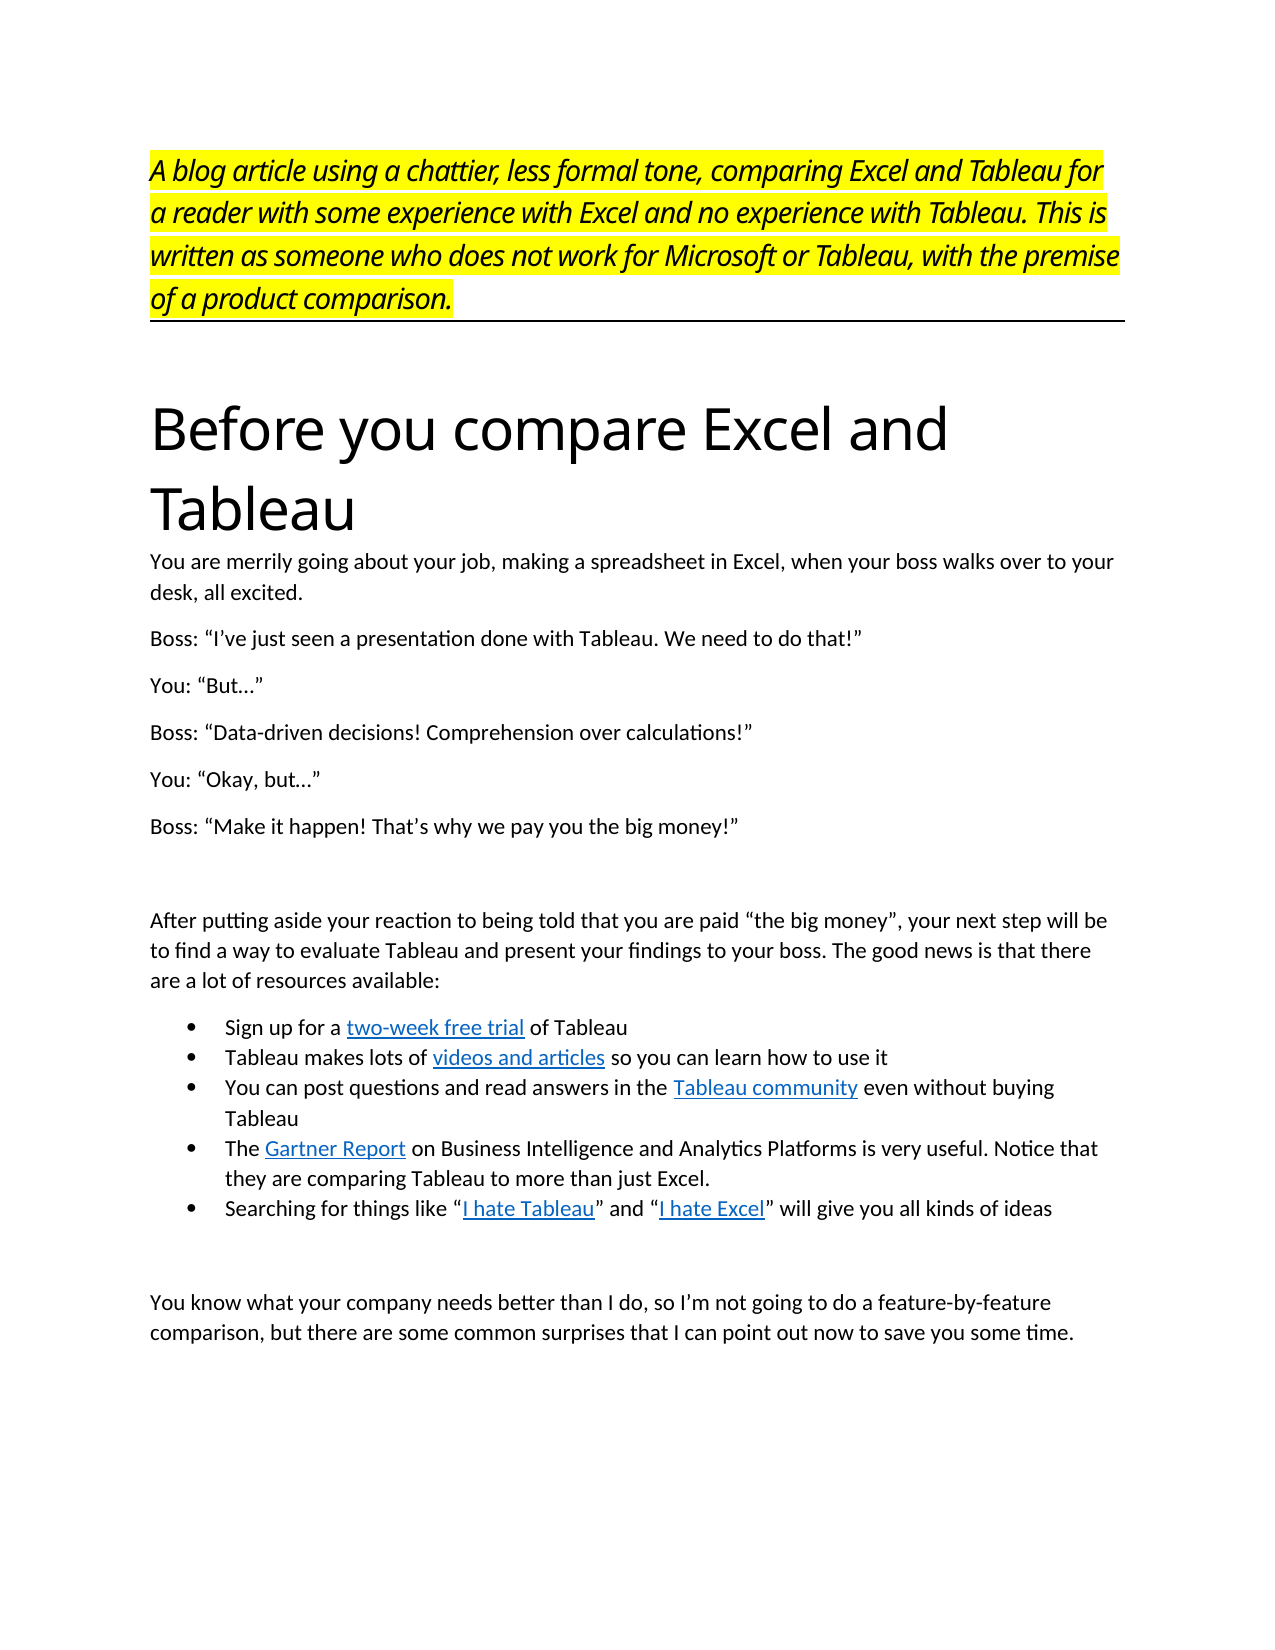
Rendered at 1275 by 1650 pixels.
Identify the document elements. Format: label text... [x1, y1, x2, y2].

text You: “But…” [150, 671, 1125, 699]
title Before you compare Excel and Tableau [150, 388, 1125, 547]
text A blog article using a chattier, less formal tone, comparing Excel and Tableau for a reader with some experience with Excel and no experience with Tableau. This is written as someone who does not work for Microsoft or Tableau, with the premise of a product comparison. [150, 150, 1125, 320]
text Boss: “Make it happen! That’s why we pay you the big money!” [150, 812, 1125, 840]
text After putting aside your reaction to being told that you are paid “the big money”, your next step will be to find a way to evaluate Tableau and present your findings to your boss. The good news is that there are a lot of resources available: [150, 906, 1125, 994]
text You know what your company needs better than I do, so I’m not going to do a feature-by-feature comparison, but there are some common surprises that I can point out now to save you some time. [150, 1288, 1125, 1346]
text Boss: “I’ve just seen a presentation done with Tableau. We need to do that!” [150, 624, 1125, 652]
list The Gartner Report on Business Intelligence and Analytics Platforms is very useful. Notice that they are comparing Tableau to more than just Excel. [187, 1134, 1125, 1192]
text You are merrily going about your job, making a spreadsheet in Excel, when your boss walks over to your desk, all excited. [150, 547, 1125, 606]
list Searching for things like “I hate Tableau” and “I hate Excel” will give you all kinds of ideas [187, 1194, 1125, 1222]
list You can post questions and read answers in the Tableau community even without buying Tableau [187, 1073, 1125, 1132]
text You: “Okay, but…” [150, 765, 1125, 793]
list Sign up for a two-week free trial of Tableau [187, 1013, 1125, 1041]
text Boss: “Data-driven decisions! Comprehension over calculations!” [150, 718, 1125, 746]
list Tableau makes lots of videos and articles so you can learn how to use it [187, 1043, 1125, 1071]
